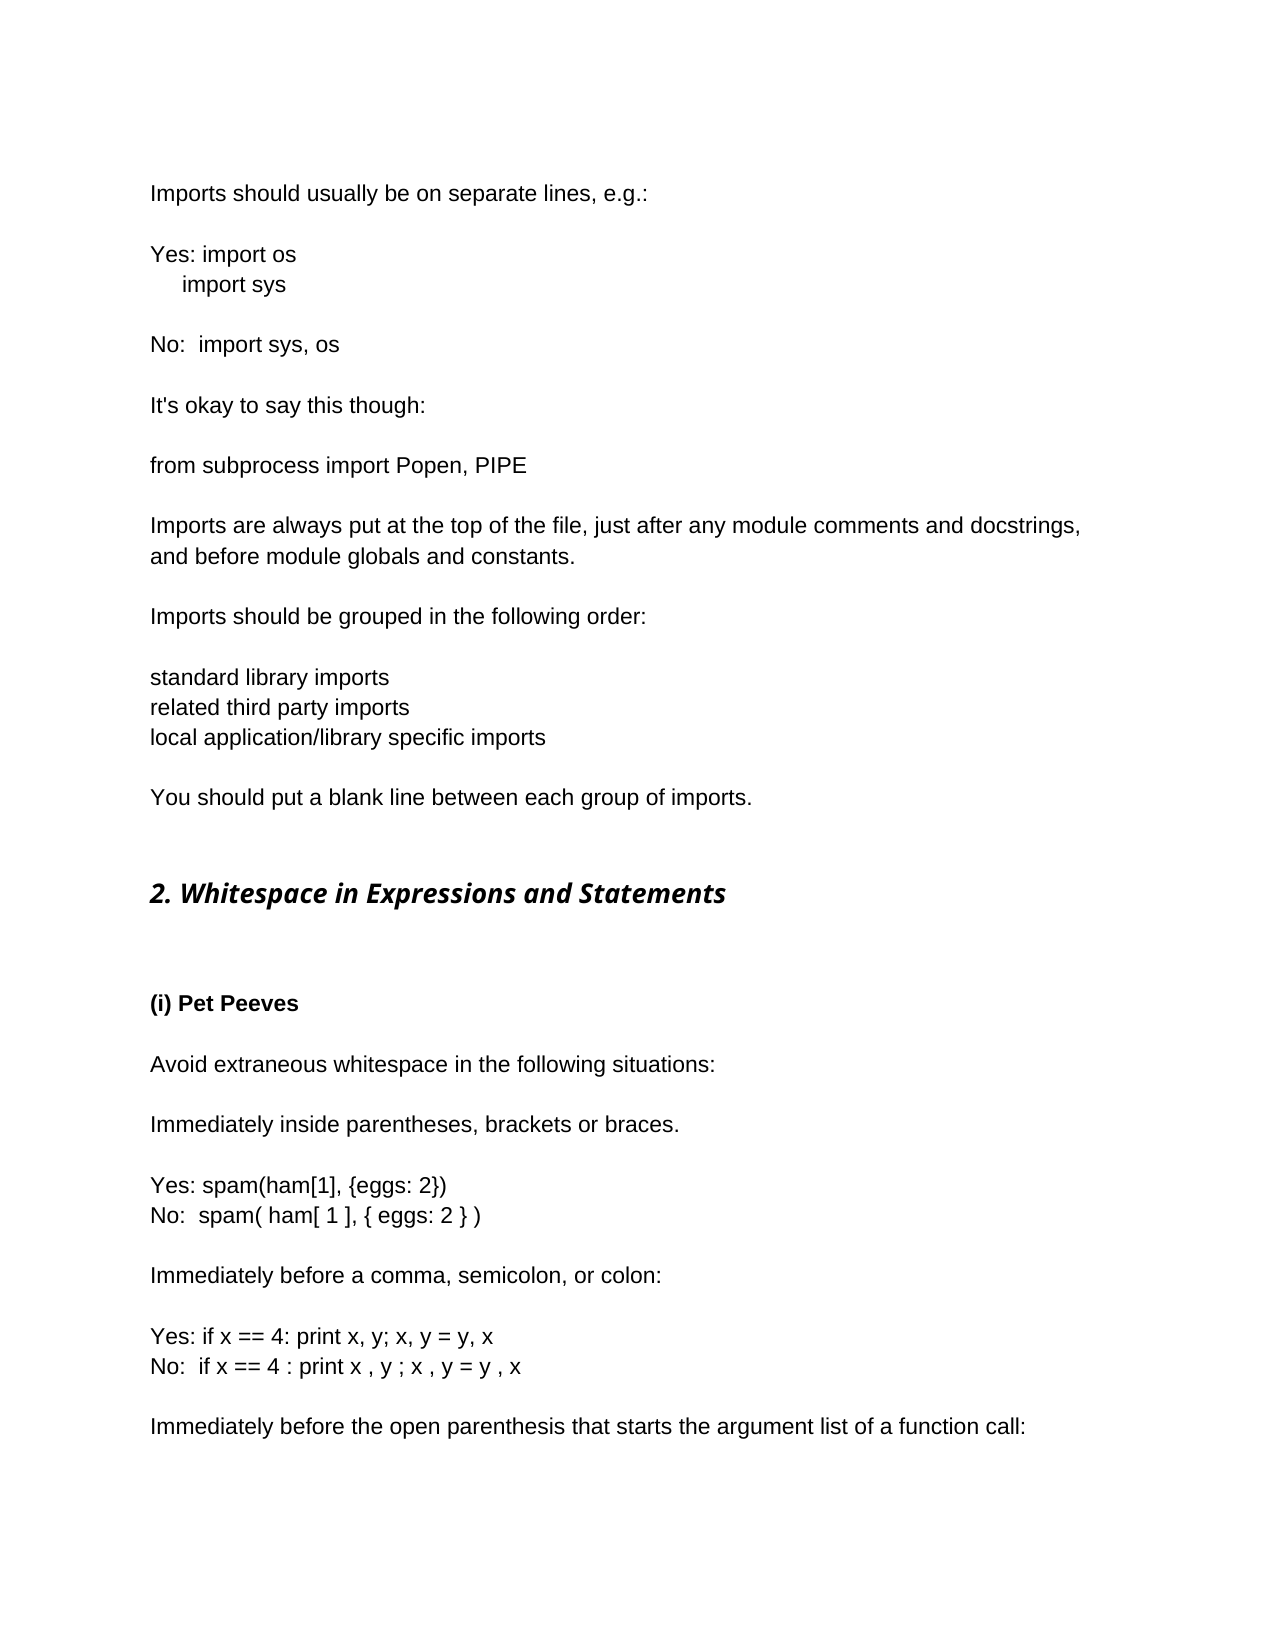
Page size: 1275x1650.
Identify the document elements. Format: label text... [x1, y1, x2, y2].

text No: import sys, os [150, 331, 1125, 358]
text Yes: if x == 4: print x, y; x, y = y, x [150, 1323, 1125, 1349]
text Imports are always put at the top of the file, just after any module comments and docstrings, and before module globals and constants. [150, 512, 1125, 569]
text Immediately inside parentheses, brackets or braces. [150, 1111, 1125, 1138]
text import sys [150, 271, 1125, 297]
text related third party imports [150, 694, 1125, 720]
text Imports should usually be on separate lines, e.g.: [150, 180, 1125, 207]
text It's okay to say this though: [150, 392, 1125, 418]
text (i) Pet Peeves [150, 990, 1125, 1017]
text Imports should be grouped in the following order: [150, 603, 1125, 629]
text No: spam( ham[ 1 ], { eggs: 2 } ) [150, 1202, 1125, 1228]
text from subprocess import Popen, PIPE [150, 452, 1125, 478]
text standard library imports [150, 663, 1125, 690]
text Immediately before a comma, semicolon, or colon: [150, 1262, 1125, 1289]
text Yes: import os [150, 241, 1125, 267]
text You should put a blank line between each group of imports. [150, 784, 1125, 811]
text local application/library specific imports [150, 724, 1125, 750]
text Avoid extraneous whitespace in the following situations: [150, 1051, 1125, 1077]
text Yes: spam(ham[1], {eggs: 2}) [150, 1172, 1125, 1198]
subtitle 2. Whitespace in Expressions and Statements [150, 875, 1125, 912]
text No: if x == 4 : print x , y ; x , y = y , x [150, 1353, 1125, 1379]
text Immediately before the open parenthesis that starts the argument list of a function call: [150, 1413, 1125, 1440]
